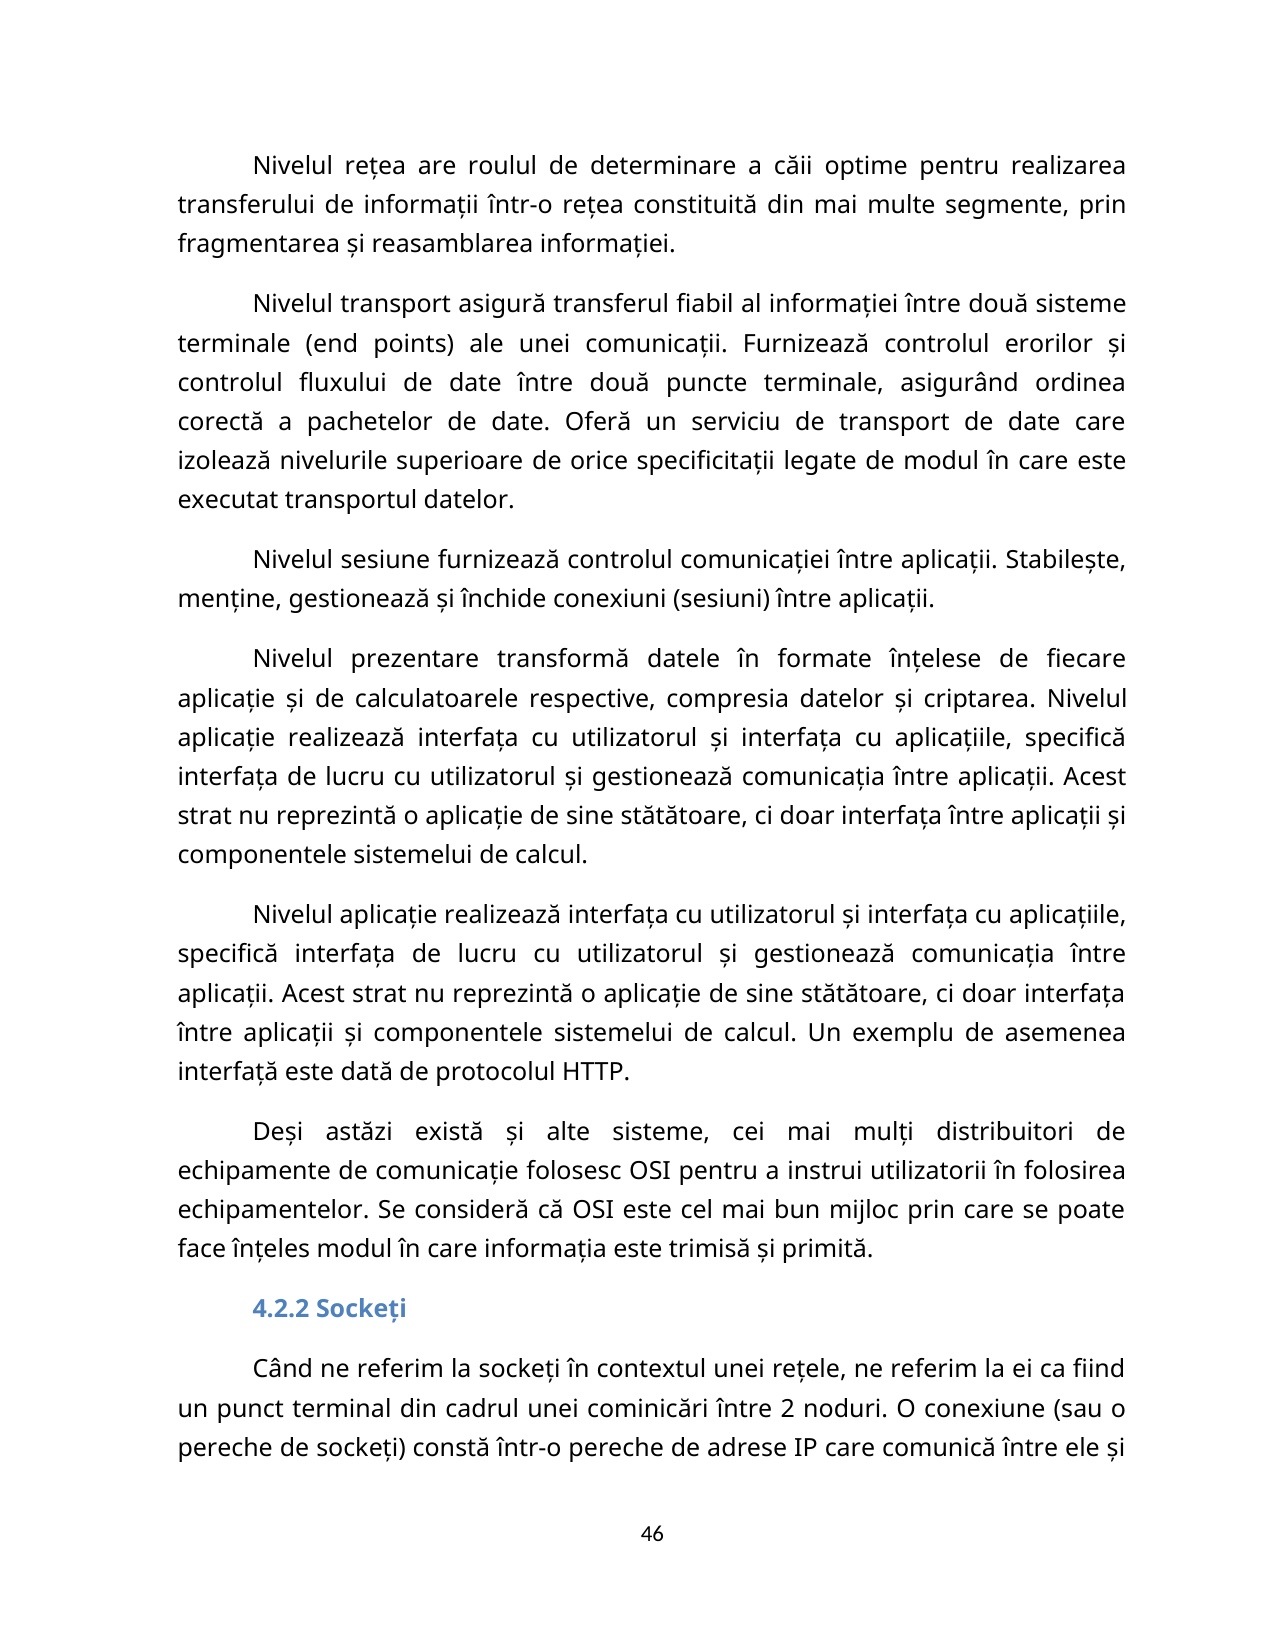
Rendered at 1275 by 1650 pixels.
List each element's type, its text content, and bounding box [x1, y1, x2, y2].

text Deși astăzi există și alte sisteme, cei mai mulți distribuitori de echipamente de comunicație folosesc OSI pentru a instrui utilizatorii în folosirea echipamentelor. Se consideră că OSI este cel mai bun mijloc prin care se poate face înțeles modul în care informația este trimisă și primită. [177, 1113, 1127, 1265]
text Nivelul rețea are roulul de determinare a căii optime pentru realizarea transferului de informații într-o rețea constituită din mai multe segmente, prin fragmentarea și reasamblarea informației. [177, 148, 1127, 260]
text Nivelul prezentare transformă datele în formate înțelese de fiecare aplicație și de calculatoarele respective, compresia datelor și criptarea. Nivelul aplicație realizează interfața cu utilizatorul și interfața cu aplicațiile, specifică interfața de lucru cu utilizatorul și gestionează comunicația între aplicații. Acest strat nu reprezintă o aplicație de sine stătătoare, ci doar interfața între aplicații și componentele sistemelui de calcul. [177, 641, 1127, 871]
text Nivelul transport asigură transferul fiabil al informației între două sisteme terminale (end points) ale unei comunicații. Furnizează controlul erorilor și controlul fluxului de date între două puncte terminale, asigurând ordinea corectă a pachetelor de date. Oferă un serviciu de transport de date care izolează nivelurile superioare de orice specificitații legate de modul în care este executat transportul datelor. [177, 286, 1127, 516]
text 4.2.2 Sockeți [177, 1291, 1127, 1325]
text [177, 1351, 1127, 1463]
text Nivelul aplicație realizează interfața cu utilizatorul și interfața cu aplicațiile, specifică interfața de lucru cu utilizatorul și gestionează comunicația între aplicații. Acest strat nu reprezintă o aplicație de sine stătătoare, ci doar interfața între aplicații și componentele sistemelui de calcul. Un exemplu de asemenea interfață este dată de protocolul HTTP. [177, 897, 1127, 1088]
text Nivelul sesiune furnizează controlul comunicației între aplicații. Stabilește, menține, gestionează și închide conexiuni (sesiuni) între aplicații. [177, 542, 1127, 615]
